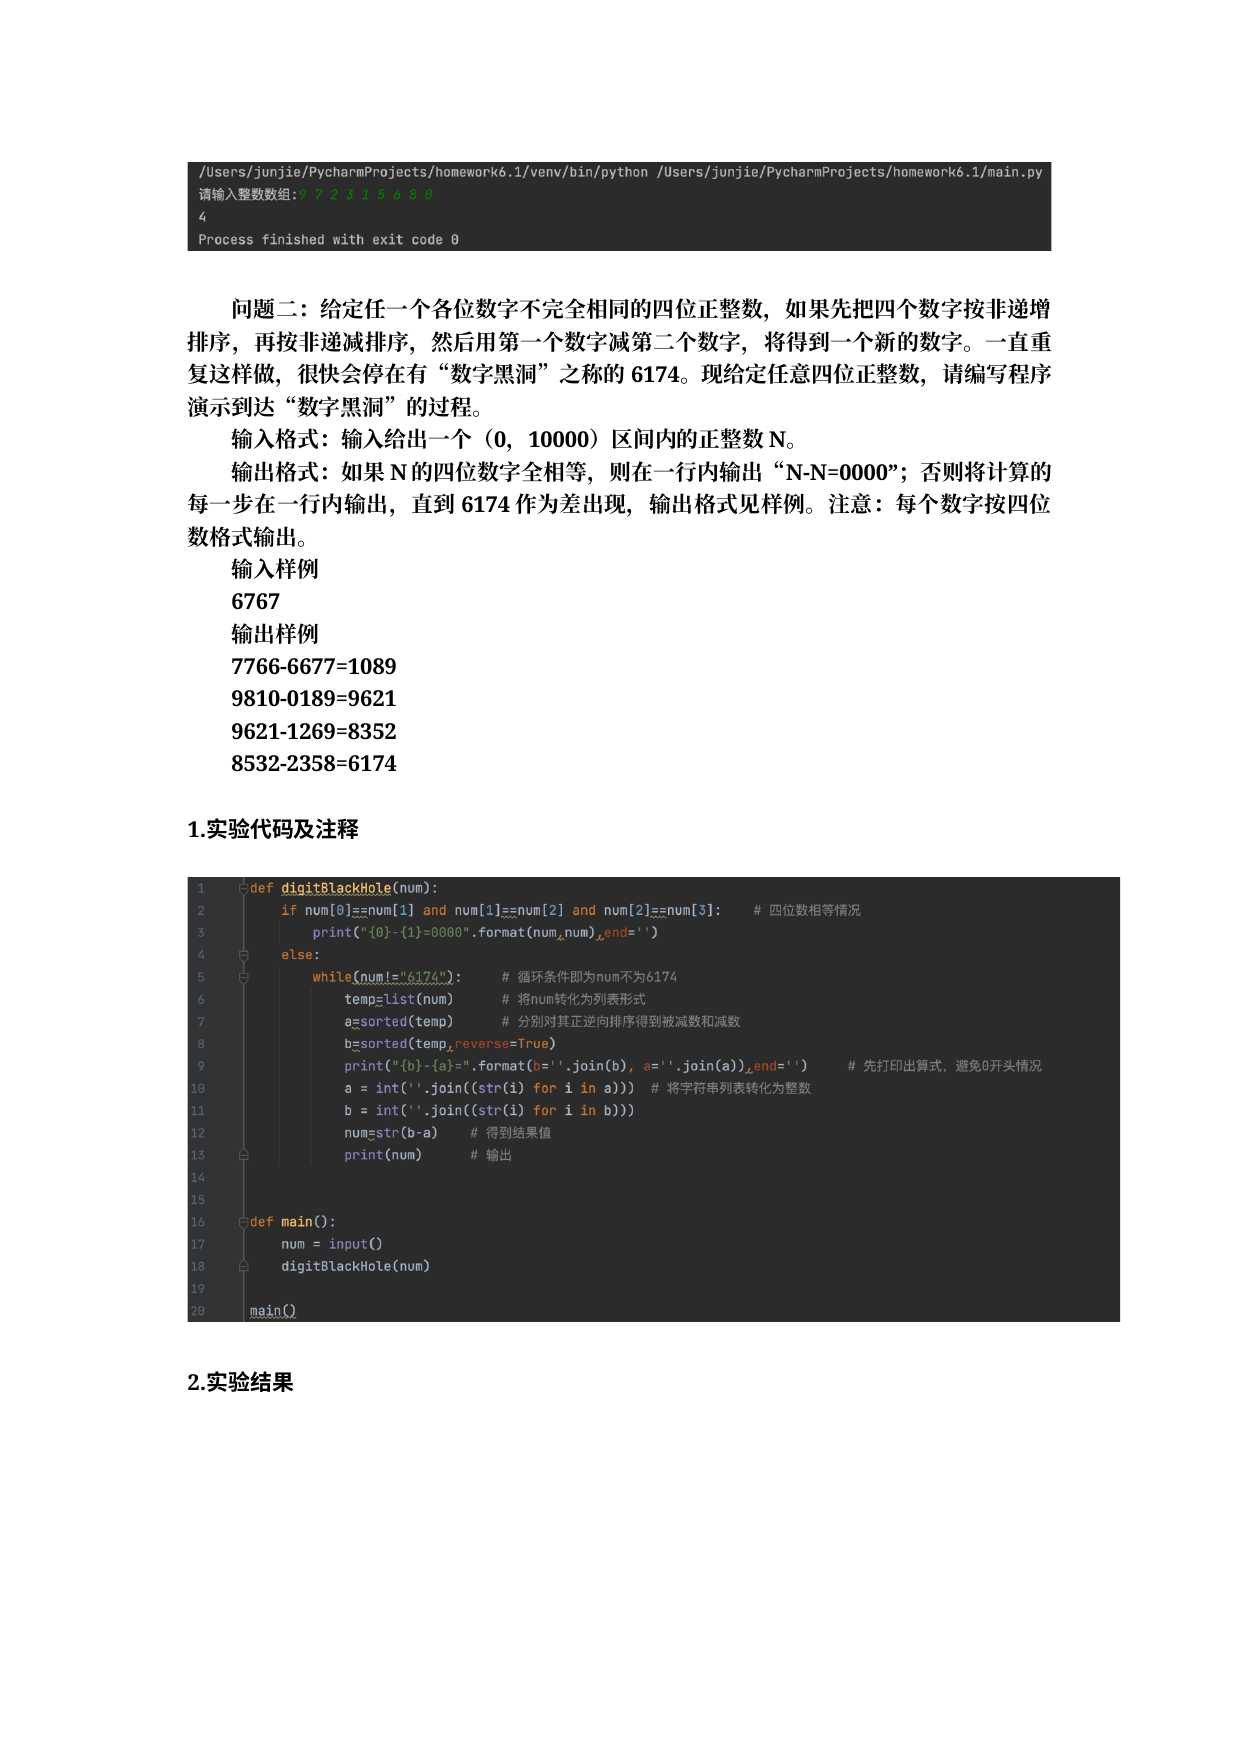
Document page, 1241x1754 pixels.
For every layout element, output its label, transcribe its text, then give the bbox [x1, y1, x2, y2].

list 输出格式：如果N的四位数字全相等，则在一行内输出“N-N=0000”；否则将计算的每一步在一行内输出，直到6174作为差出现，输出格式见样例。注意：每个数字按四位数格式输出。 [187, 454, 1053, 552]
text 9810-0189=9621 [187, 682, 1053, 714]
text 8532-2358=6174 [187, 747, 1053, 779]
list 6767 [187, 584, 1053, 617]
list 输入格式：输入给出一个（0，10000）区间内的正整数N。 [187, 422, 1053, 454]
list 输入样例 [187, 552, 1053, 584]
list 1.实验代码及注释 [187, 812, 1053, 844]
list 输出样例 [187, 617, 1053, 649]
picture [187, 162, 1052, 251]
list 7766-6677=1089 [187, 649, 1053, 682]
text 9621-1269=8352 [187, 714, 1053, 747]
list 2.实验结果 [187, 1364, 1053, 1397]
picture [187, 877, 1121, 1322]
list 问题二：给定任一个各位数字不完全相同的四位正整数，如果先把四个数字按非递增排序，再按非递减排序，然后用第一个数字减第二个数字，将得到一个新的数字。一直重复这样做，很快会停在有“数字黑洞”之称的6174。现给定任意四位正整数，请编写程序演示到达“数字黑洞”的过程。 [187, 292, 1053, 422]
